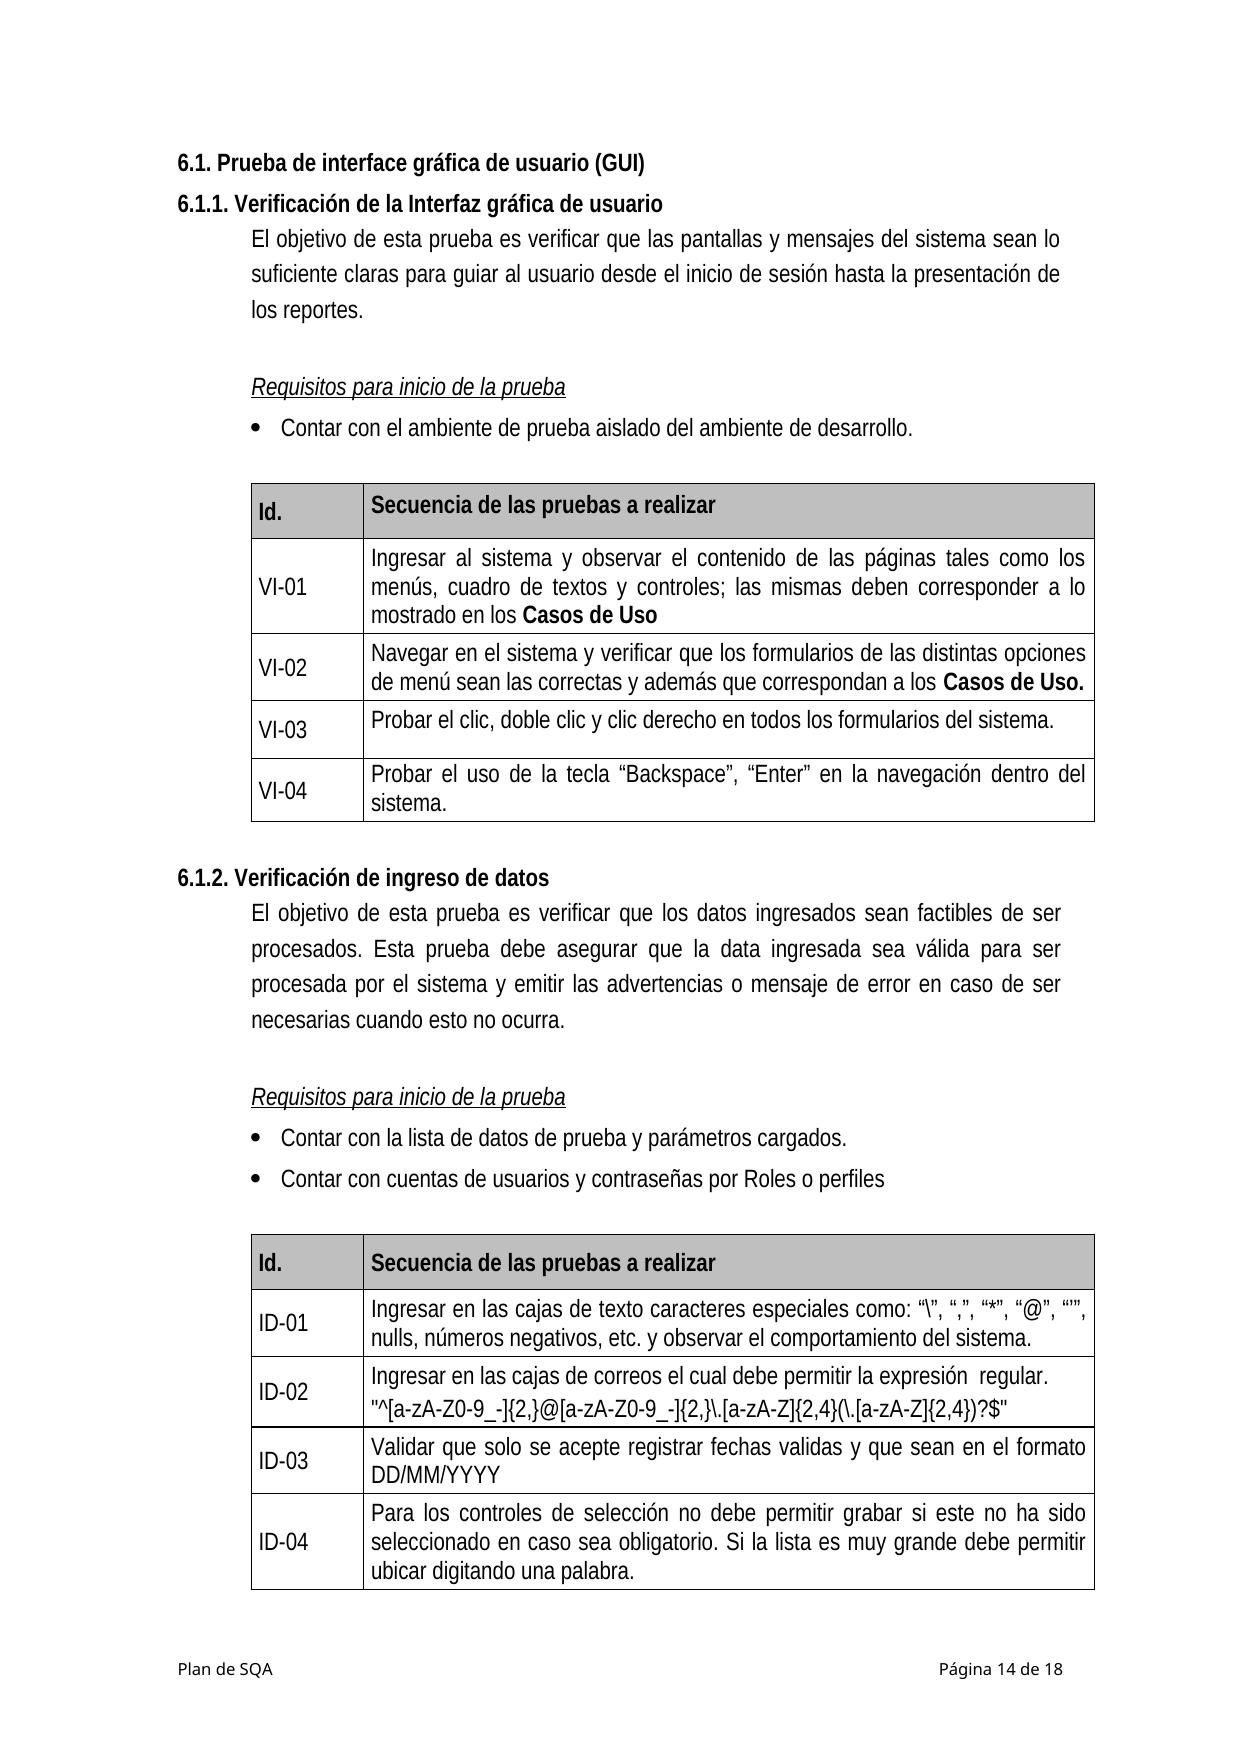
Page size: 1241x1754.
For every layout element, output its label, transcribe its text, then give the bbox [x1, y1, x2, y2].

table_header Secuencia de las pruebas a realizar [364, 484, 1094, 538]
table_cell ID-01 [252, 1290, 363, 1356]
table_cell ID-03 [252, 1428, 363, 1493]
text El objetivo de esta prueba es verificar que los datos ingresados sean factibles de ser procesados. Esta prueba debe asegurar que la data ingresada sea válida para ser procesada por el sistema y emitir las advertencias o mensaje de error en caso de ser necesarias cuando esto no ocurra. [251, 898, 1063, 1041]
table_cell VI-04 [252, 759, 363, 821]
list Contar con la lista de datos de prueba y parámetros cargados. [251, 1123, 1063, 1152]
text Requisitos para inicio de la prueba [251, 1082, 1063, 1111]
table_cell VI-01 [252, 539, 363, 633]
list Contar con cuentas de usuarios y contraseñas por Roles o perfiles [251, 1164, 1063, 1193]
table_header Secuencia de las pruebas a realizar [364, 1235, 1094, 1289]
table_cell Ingresar en las cajas de correos el cual debe permitir la expresión regular. "^[a-zA-Z0-9_-]{2,}@[a-zA-Z0-9_-]{2,}\.[a-zA-Z]{2,4}(\.[a-zA-Z]{2,4})?$" [364, 1357, 1094, 1426]
table_cell Ingresar en las cajas de texto caracteres especiales como: “\”, “,”, “*”, “@”, “’”, nulls, números negativos, etc. y observar el comportamiento del sistema. [364, 1290, 1094, 1356]
table_cell Navegar en el sistema y verificar que los formularios de las distintas opciones de menú sean las correctas y además que correspondan a los Casos de Uso. [364, 634, 1094, 700]
text El objetivo de esta prueba es verificar que las pantallas y mensajes del sistema sean lo suficiente claras para guiar al usuario desde el inicio de sesión hasta la presentación de los reportes. [251, 224, 1063, 331]
table_cell VI-02 [252, 634, 363, 700]
table_cell Ingresar al sistema y observar el contenido de las páginas tales como los menús, cuadro de textos y controles; las mismas deben corresponder a lo mostrado en los Casos de Uso [364, 539, 1094, 633]
table_cell VI-03 [252, 701, 363, 758]
subtitle 6.1. Prueba de interface gráfica de usuario (GUI) [177, 148, 1063, 176]
text Requisitos para inicio de la prueba [251, 372, 1063, 401]
table_cell Probar el clic, doble clic y clic derecho en todos los formularios del sistema. [364, 701, 1094, 758]
subtitle 6.1.2. Verificación de ingreso de datos [177, 863, 1063, 892]
table_cell Probar el uso de la tecla “Backspace”, “Enter” en la navegación dentro del sistema. [364, 759, 1094, 821]
list Contar con el ambiente de prueba aislado del ambiente de desarrollo. [251, 413, 1063, 442]
table_cell ID-04 [252, 1494, 363, 1588]
table_cell Validar que solo se acepte registrar fechas validas y que sean en el formato DD/MM/YYYY [364, 1428, 1094, 1493]
table_cell ID-02 [252, 1357, 363, 1426]
subtitle 6.1.1. Verificación de la Interfaz gráfica de usuario [177, 189, 1063, 217]
table_cell Para los controles de selección no debe permitir grabar si este no ha sido seleccionado en caso sea obligatorio. Si la lista es muy grande debe permitir ubicar digitando una palabra. [364, 1494, 1094, 1588]
table_header Id. [252, 484, 363, 538]
table_header Id. [252, 1235, 363, 1289]
